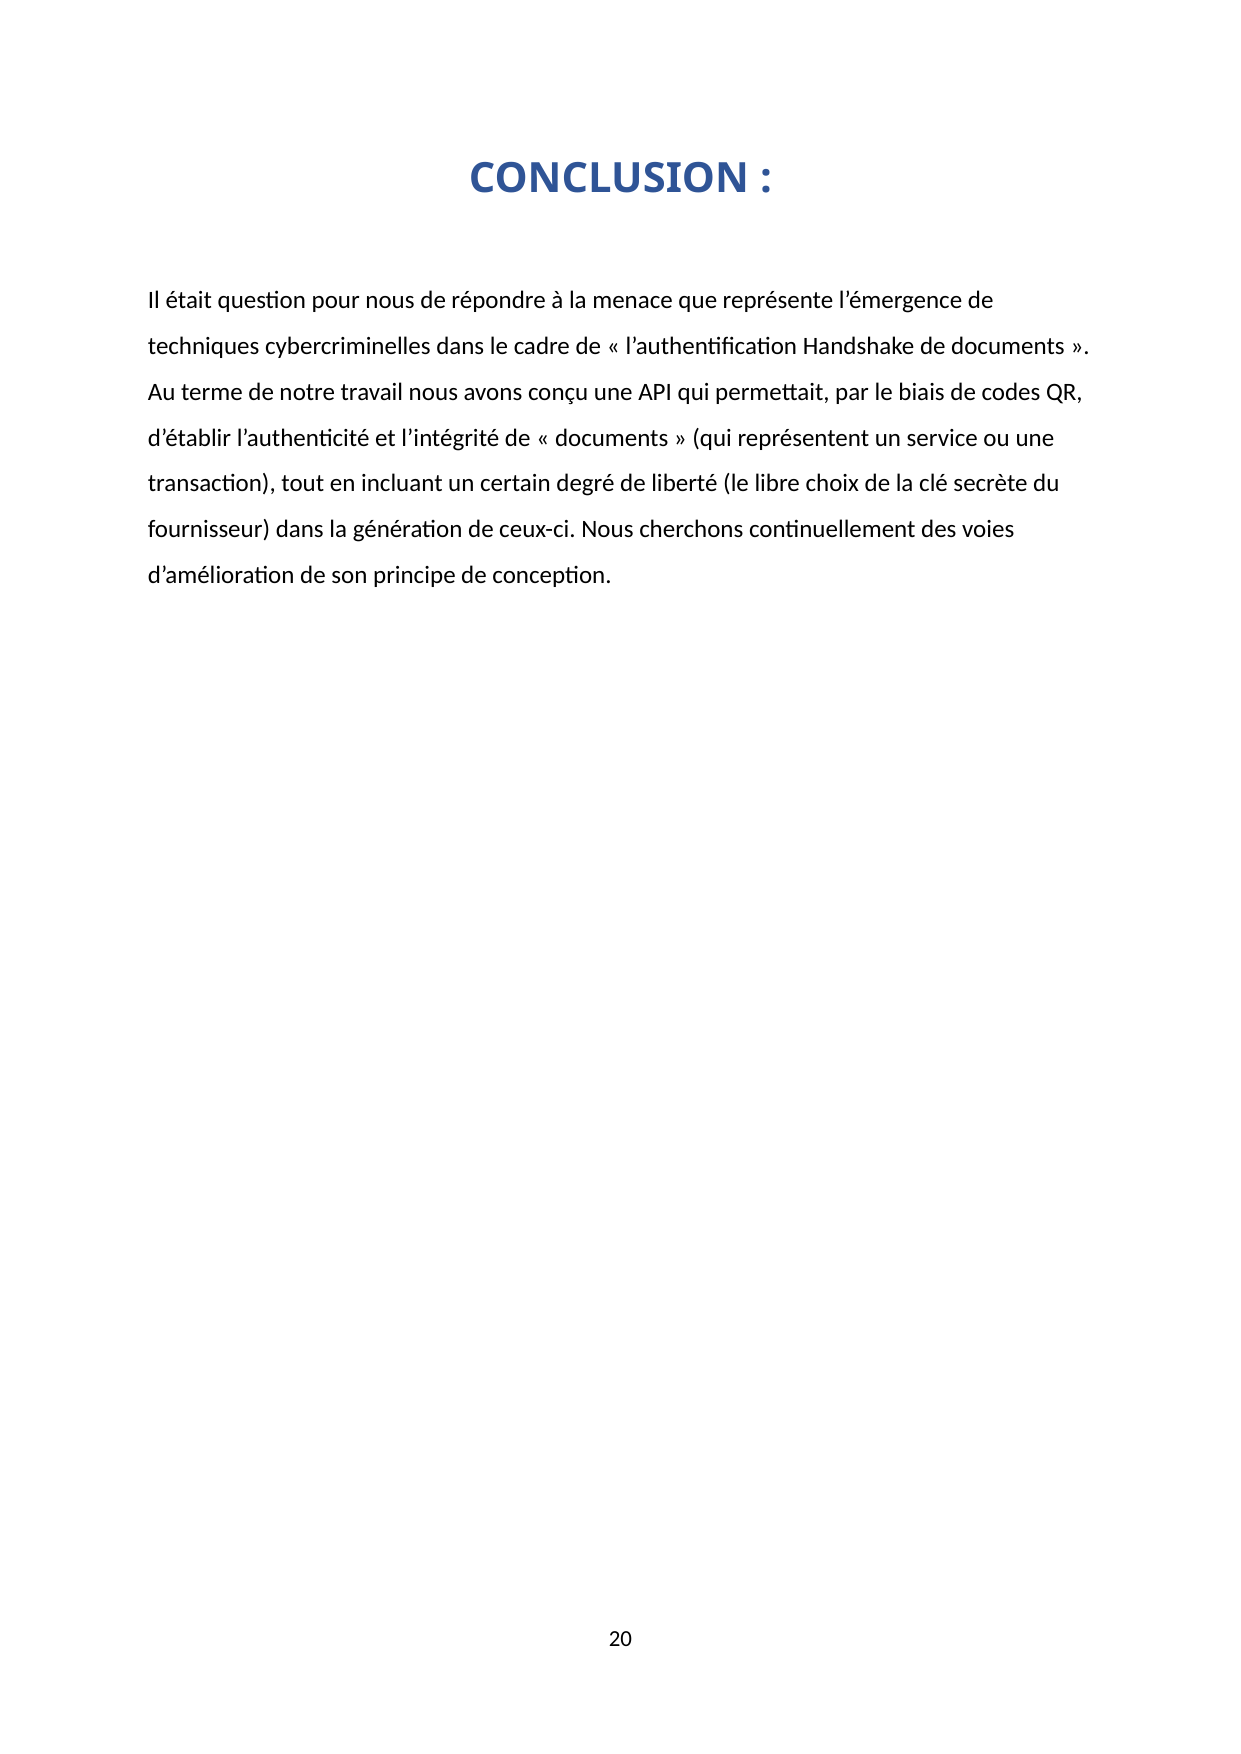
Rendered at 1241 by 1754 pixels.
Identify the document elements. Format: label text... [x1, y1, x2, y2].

text Il était question pour nous de répondre à la menace que représente l’émergence de techniques cybercriminelles dans le cadre de « l’authentification Handshake de documents ». Au terme de notre travail nous avons conçu une API qui permettait, par le biais de codes QR, d’établir l’authenticité et l’intégrité de « documents » (qui représentent un service ou une transaction), tout en incluant un certain degré de liberté (le libre choix de la clé secrète du fournisseur) dans la génération de ceux-ci. Nous cherchons continuellement des voies d’amélioration de son principe de conception. [148, 285, 1093, 589]
subtitle CONCLUSION : [148, 148, 1093, 204]
